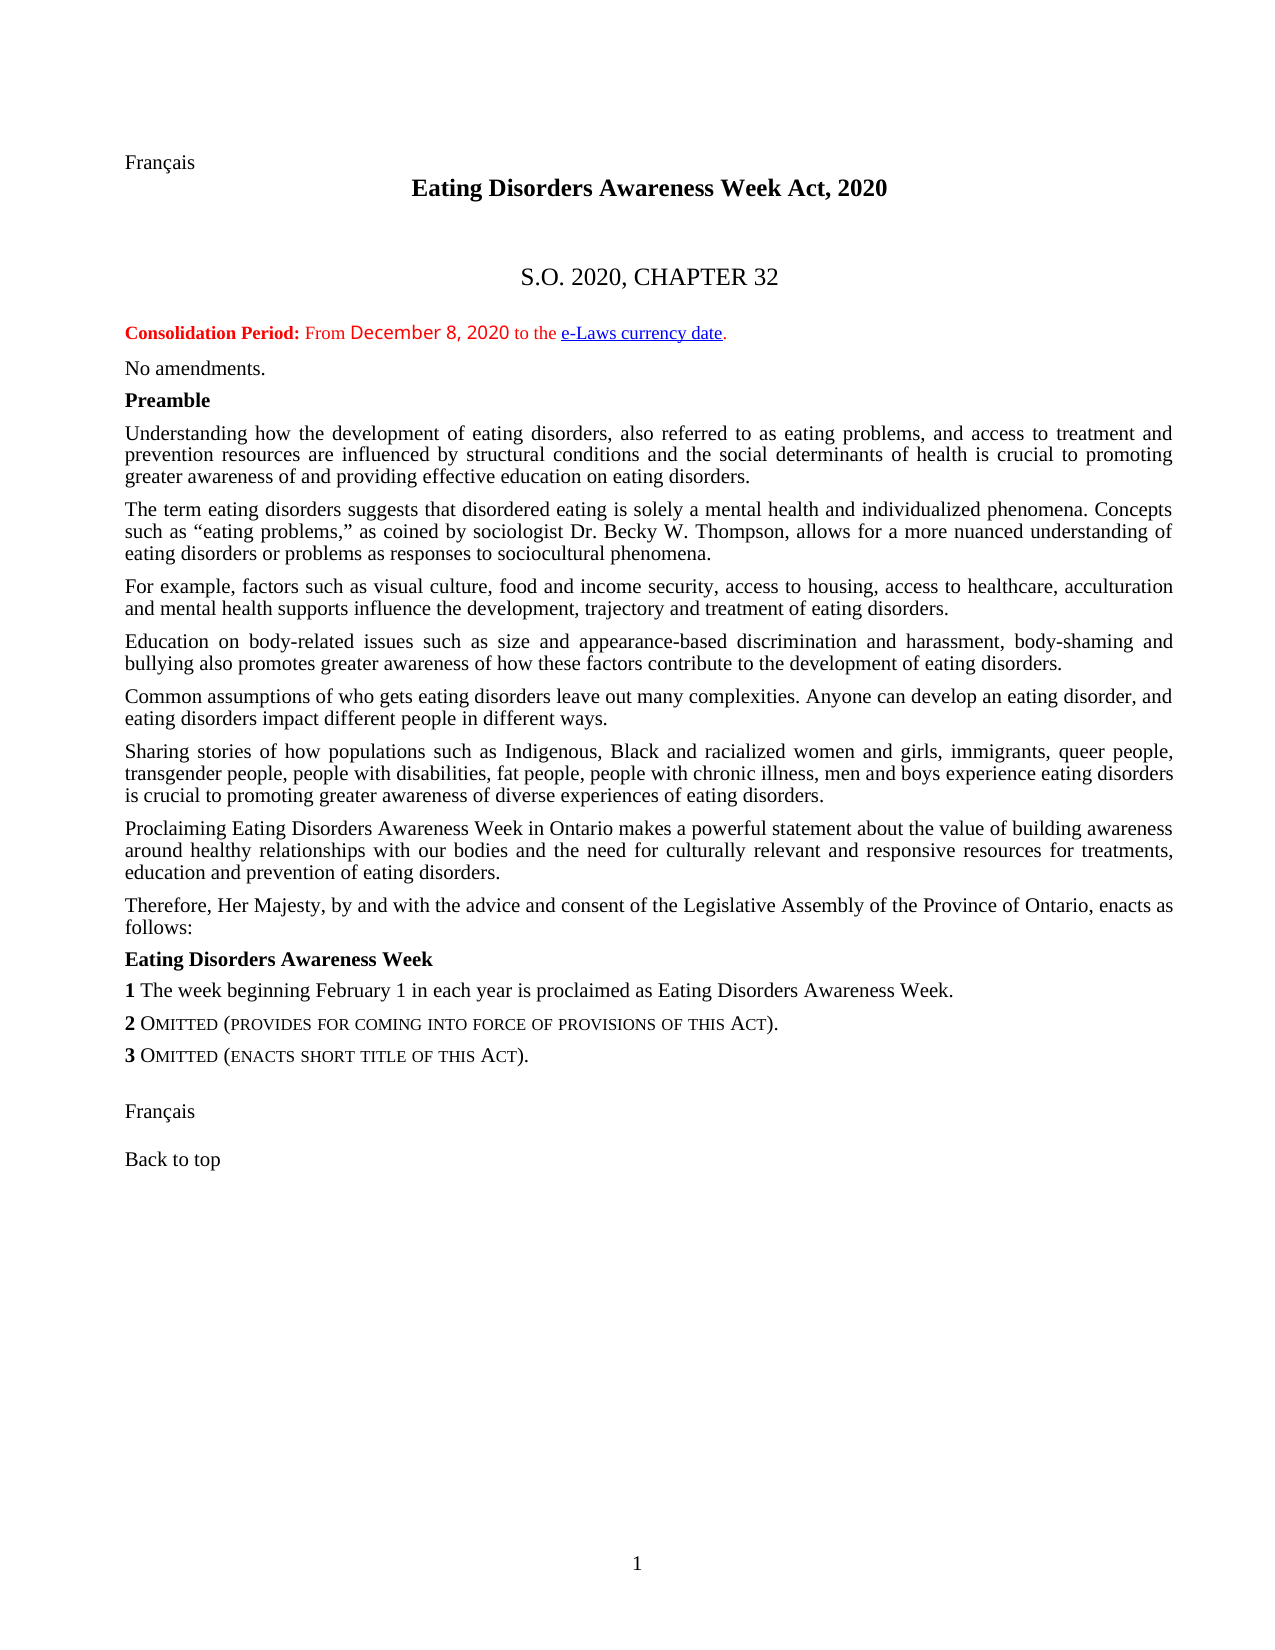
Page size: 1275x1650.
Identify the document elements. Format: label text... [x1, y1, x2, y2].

text Sharing stories of how populations such as Indigenous, Black and racialized women and girls, immigrants, queer people, transgender people, people with disabilities, fat people, people with chronic illness, men and boys experience eating disorders is crucial to promoting greater awareness of diverse experiences of eating disorders. [124, 742, 1174, 807]
text Français [124, 150, 1174, 174]
text The term eating disorders suggests that disordered eating is solely a mental health and individualized phenomena. Concepts such as “eating problems,” as coined by sociologist Dr. Becky W. Thompson, allows for a more nuanced understanding of eating disorders or problems as responses to sociocultural phenomena. [124, 499, 1174, 565]
title Eating Disorders Awareness Week Act, 2020 [124, 174, 1174, 202]
text S.o. 2020, chapter 32 [124, 262, 1174, 291]
text No amendments. [124, 356, 1174, 380]
text Therefore, Her Majesty, by and with the advice and consent of the Legislative Assembly of the Province of Ontario, enacts as follows: [124, 895, 1174, 939]
text Back to top [124, 1147, 1174, 1171]
text 2 Omitted (provides for coming into force of provisions of this Act). [124, 1013, 1174, 1034]
text Education on body-related issues such as size and appearance-based discrimination and harassment, body-shaming and bullying also promotes greater awareness of how these factors contribute to the development of eating disorders. [124, 631, 1174, 675]
text Understanding how the development of eating disorders, also referred to as eating problems, and access to treatment and prevention resources are influenced by structural conditions and the social determinants of health is crucial to promoting greater awareness of and providing effective education on eating disorders. [124, 422, 1174, 488]
text 3 Omitted (enacts short title of this Act). [124, 1045, 1174, 1067]
text Common assumptions of who gets eating disorders leave out many complexities. Anyone can develop an eating disorder, and eating disorders impact different people in different ways. [124, 686, 1174, 730]
text For example, factors such as visual culture, food and income security, access to housing, access to healthcare, acculturation and mental health supports influence the development, trajectory and treatment of eating disorders. [124, 576, 1174, 620]
text Proclaiming Eating Disorders Awareness Week in Ontario makes a powerful statement about the value of building awareness around healthy relationships with our bodies and the need for culturally relevant and responsive resources for treatments, education and prevention of eating disorders. [124, 818, 1174, 884]
text Français [124, 1099, 1174, 1123]
text Consolidation Period: From December 8, 2020 to the e-Laws currency date. [124, 323, 1174, 343]
text 1 The week beginning February 1 in each year is proclaimed as Eating Disorders Awareness Week. [124, 981, 1174, 1002]
text Eating Disorders Awareness Week [124, 951, 1174, 970]
text Preamble [124, 392, 1174, 411]
